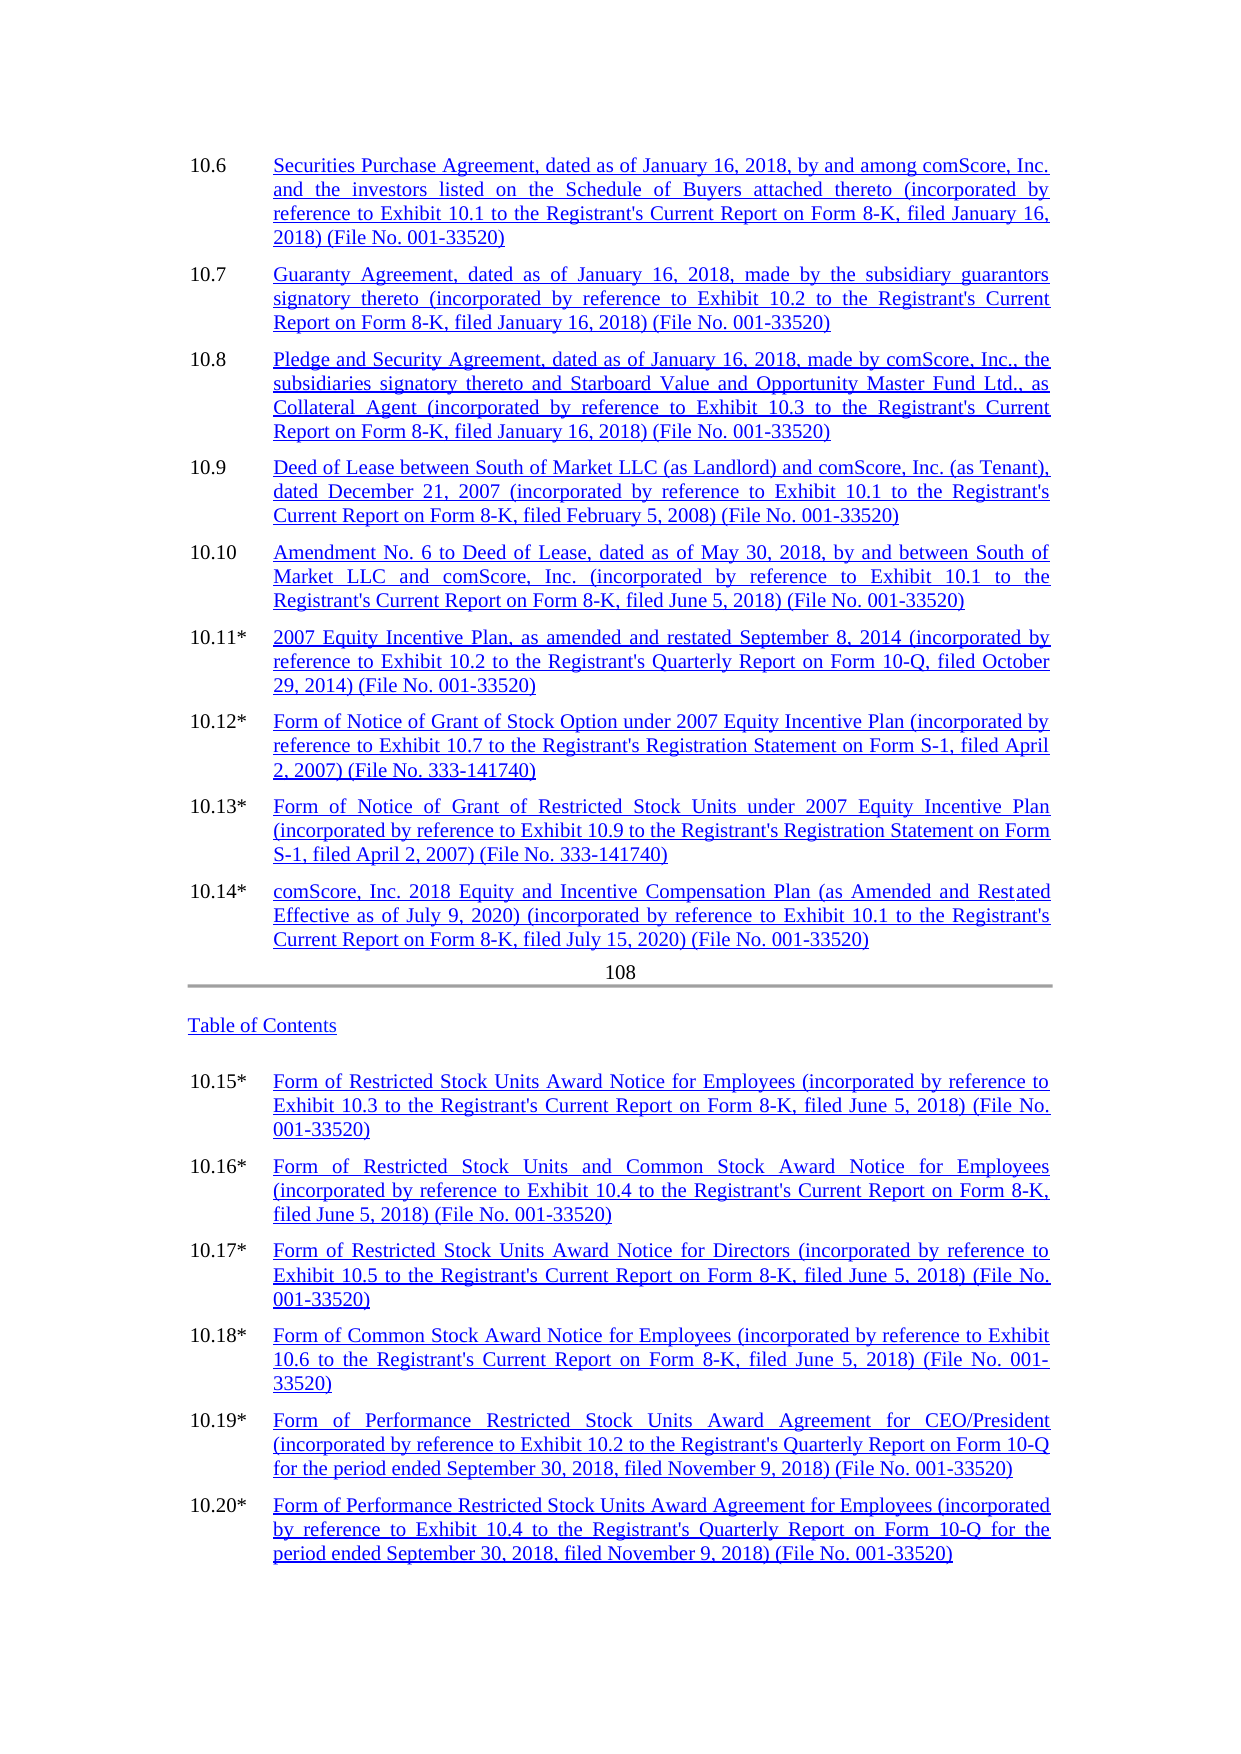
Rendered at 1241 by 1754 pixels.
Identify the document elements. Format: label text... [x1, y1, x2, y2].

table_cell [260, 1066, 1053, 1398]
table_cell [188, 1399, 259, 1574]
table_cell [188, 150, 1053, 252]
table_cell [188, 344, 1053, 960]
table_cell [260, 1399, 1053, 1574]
text Table of Contents [187, 1013, 1053, 1037]
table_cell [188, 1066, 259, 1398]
text 108 [187, 960, 1053, 984]
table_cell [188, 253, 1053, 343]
